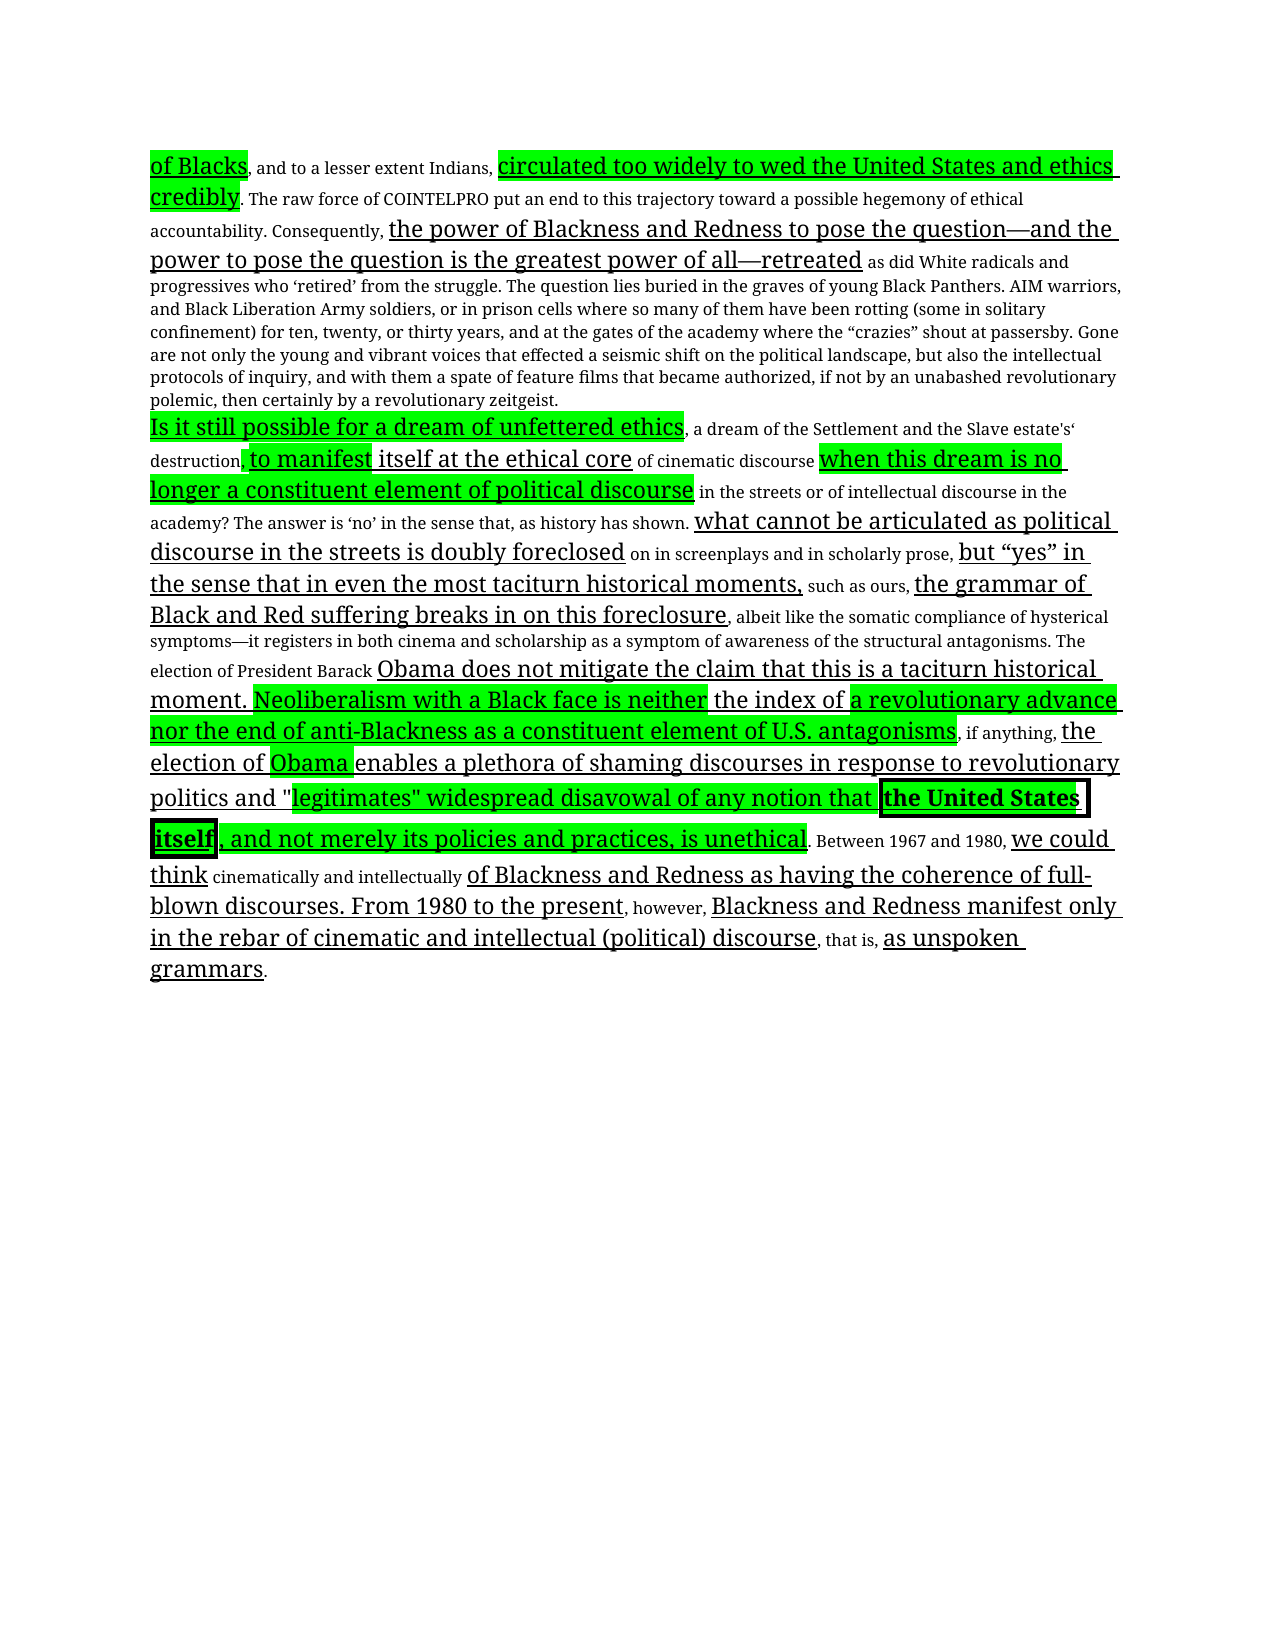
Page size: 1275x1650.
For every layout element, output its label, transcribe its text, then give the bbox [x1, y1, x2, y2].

text Is it still possible for a dream of unfettered ethics, a dream of the Settlement and the Slave estate's‘ destruction, to manifest itself at the ethical core of cinematic discourse when this dream is no longer a constituent element of political discourse in the streets or of intellectual discourse in the academy? The answer is ‘no’ in the sense that, as history has shown. what cannot be articulated as political discourse in the streets is doubly foreclosed on in screenplays and in scholarly prose, but “yes” in the sense that in even the most taciturn historical moments, such as ours, the grammar of Black and Red suffering breaks in on this foreclosure, albeit like the somatic compliance of hysterical symptoms—it registers in both cinema and scholarship as a symptom of awareness of the structural antagonisms. The election of President Barack Obama does not mitigate the claim that this is a taciturn historical moment. Neoliberalism with a Black face is neither the index of a revolutionary advance nor the end of anti-Blackness as a constituent element of U.S. antagonisms, if anything, the election of Obama enables a plethora of shaming discourses in response to revolutionary politics and "legitimates" widespread disavowal of any notion that the United States itself, and not merely its policies and practices, is unethical. Between 1967 and 1980, we could think cinematically and intellectually of Blackness and Redness as having the coherence of full-blown discourses. From 1980 to the present, however, Blackness and Redness manifest only in the rebar of cinematic and intellectual (political) discourse, that is, as unspoken grammars. [150, 411, 1125, 984]
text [150, 150, 1125, 411]
